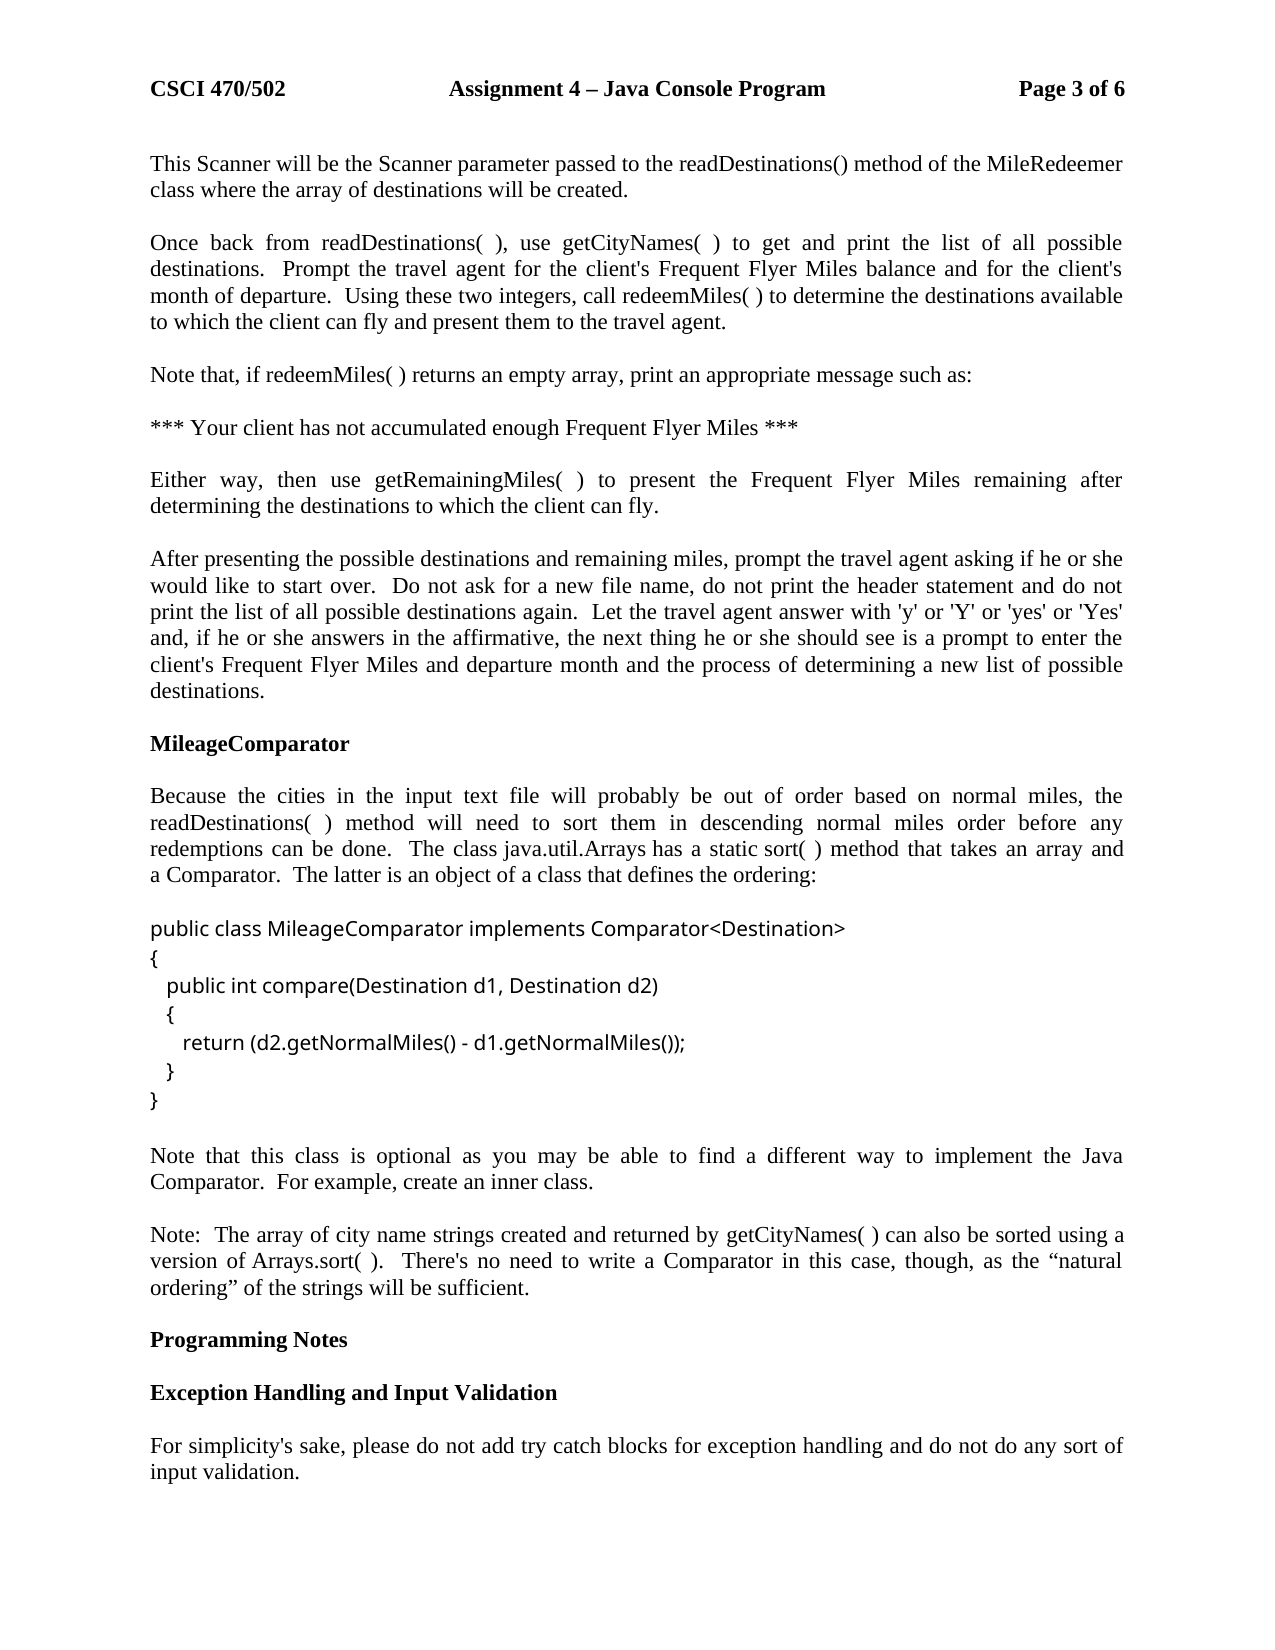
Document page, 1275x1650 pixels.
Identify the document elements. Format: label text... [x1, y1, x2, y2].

text MileageComparator [150, 730, 1125, 756]
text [150, 150, 1125, 203]
text Note that this class is optional as you may be able to find a different way to implement the Java Comparator. For example, create an inner class. [150, 1142, 1125, 1194]
text { return (d2.getNormalMiles() - d1.getNormalMiles()); } } [150, 999, 1125, 1113]
text *** Your client has not accumulated enough Frequent Flyer Miles *** [150, 413, 1125, 440]
text { public int compare(Destination d1, Destination d2) [150, 943, 1125, 999]
text After presenting the possible destinations and remaining miles, prompt the travel agent asking if he or she would like to start over. Do not ask for a new file name, do not print the header statement and do not print the list of all possible destinations again. Let the travel agent answer with 'y' or 'Y' or 'yes' or 'Yes' and, if he or she answers in the affirmative, the next thing he or she should see is a prompt to enter the client's Frequent Flyer Miles and departure month and the process of determining a new list of possible destinations. [150, 545, 1125, 703]
text public class MileageComparator implements Comparator<Destination> [150, 914, 1125, 943]
text Programming Notes [150, 1326, 1125, 1353]
text Note: The array of city name strings created and returned by getCityNames( ) can also be sorted using a version of Arrays.sort( ). There's no need to write a Comparator in this case, though, as the “natural ordering” of the strings will be sufficient. [150, 1221, 1125, 1300]
text Either way, then use getRemainingMiles( ) to present the Frequent Flyer Miles remaining after determining the destinations to which the client can fly. [150, 466, 1125, 519]
text Once back from readDestinations( ), use getCityNames( ) to get and print the list of all possible destinations. Prompt the travel agent for the client's Frequent Flyer Miles balance and for the client's month of departure. Using these two integers, call redeemMiles( ) to determine the destinations available to which the client can fly and present them to the travel agent. [150, 229, 1125, 334]
text Exception Handling and Input Validation [150, 1379, 1125, 1405]
text Because the cities in the input text file will probably be out of order based on normal miles, the readDestinations( ) method will need to sort them in descending normal miles order before any redemptions can be done. The class java.util.Arrays has a static sort( ) method that takes an array and a Comparator. The latter is an object of a class that defines the ordering: [150, 782, 1125, 888]
text For simplicity's sake, please do not add try catch blocks for exception handling and do not do any sort of input validation. [150, 1432, 1125, 1484]
text Note that, if redeemMiles( ) returns an empty array, print an appropriate message such as: [150, 361, 1125, 387]
